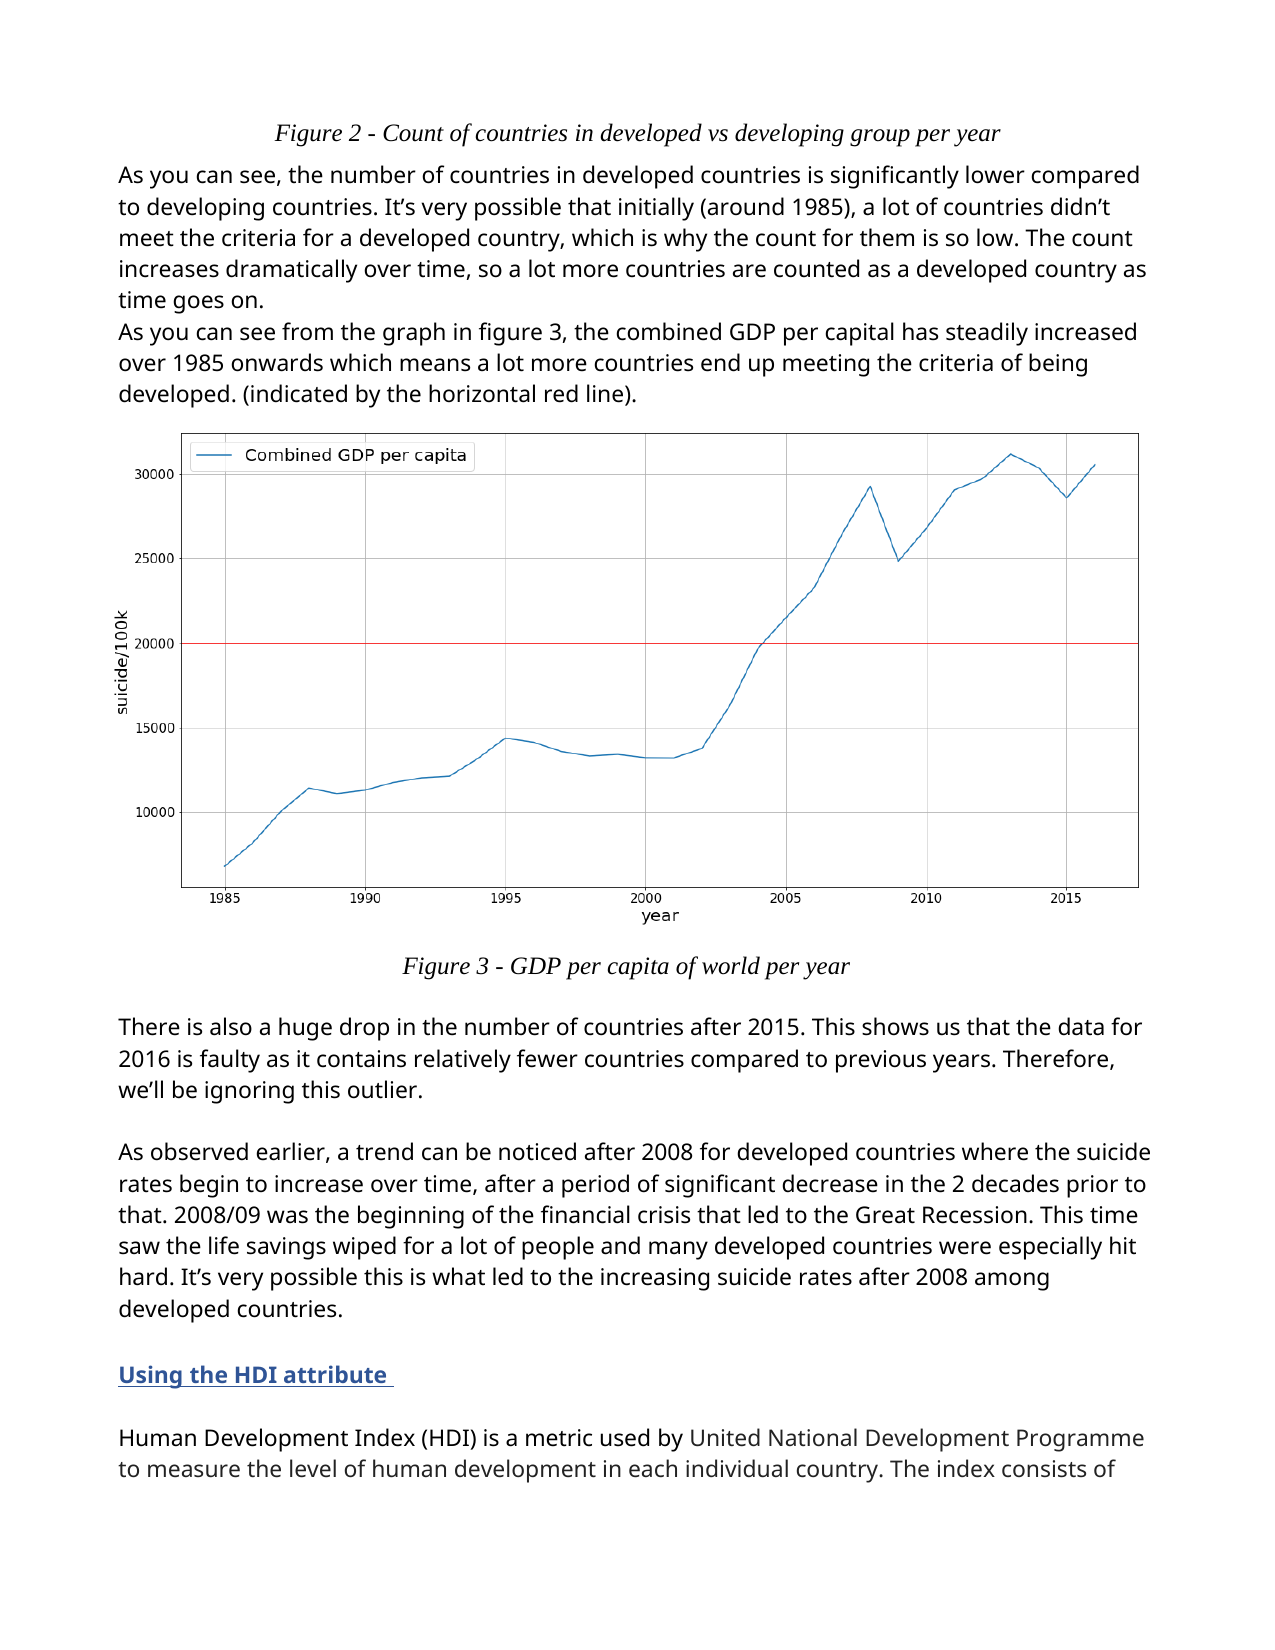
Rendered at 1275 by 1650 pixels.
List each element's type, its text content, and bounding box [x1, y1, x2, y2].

text As you can see from the graph in figure 3, the combined GDP per capital has steadily increased over 1985 onwards which means a lot more countries end up meeting the criteria of being developed. (indicated by the horizontal red line). [118, 316, 1157, 409]
picture [108, 427, 1144, 930]
subtitle Using the HDI attribute [118, 1359, 1157, 1390]
text There is also a huge drop in the number of countries after 2015. This shows us that the data for 2016 is faulty as it contains relatively fewer countries compared to previous years. Therefore, we’ll be ignoring this outlier. [118, 1011, 1157, 1105]
text As you can see, the number of countries in developed countries is significantly lower compared to developing countries. It’s very possible that initially (around 1985), a lot of countries didn’t meet the criteria for a developed country, which is why the count for them is so low. The count increases dramatically over time, so a lot more countries are counted as a developed country as time goes on. [118, 159, 1157, 316]
